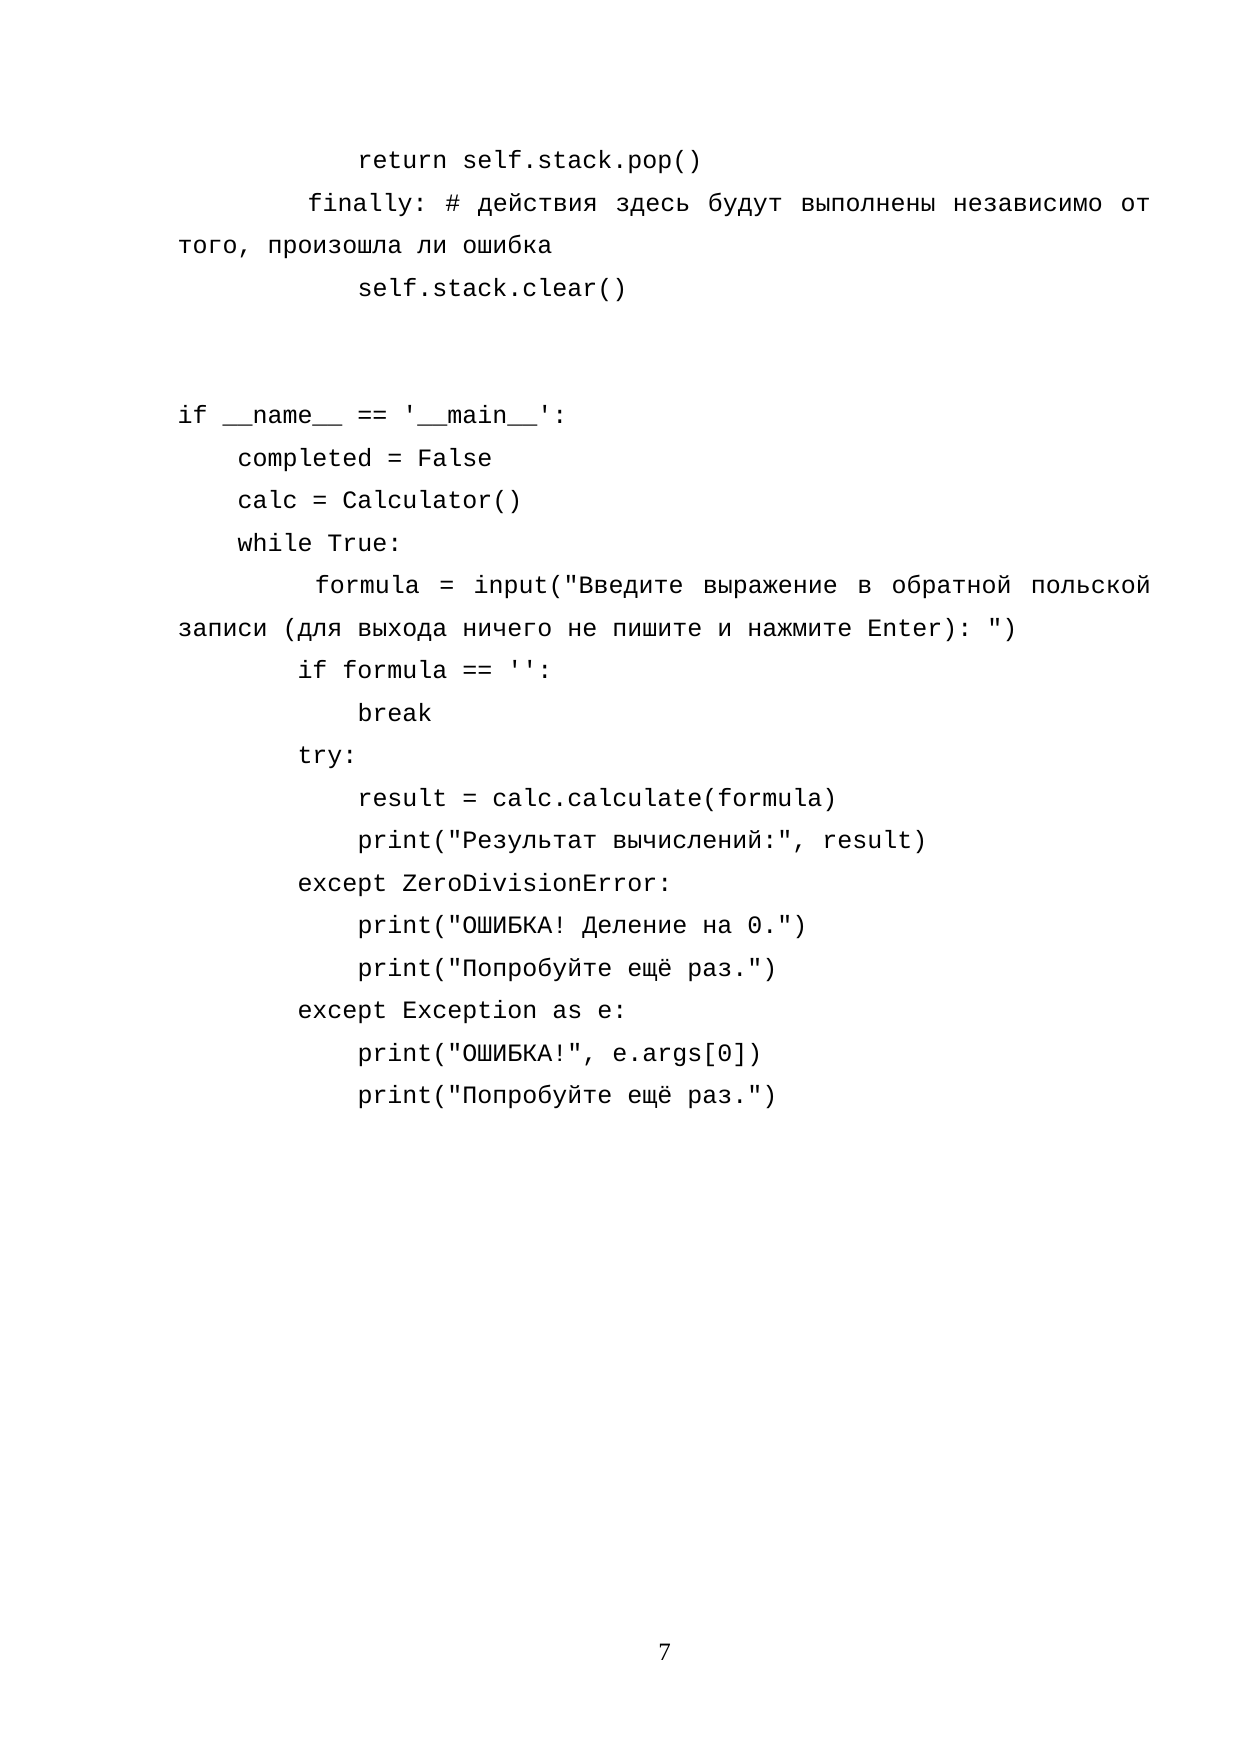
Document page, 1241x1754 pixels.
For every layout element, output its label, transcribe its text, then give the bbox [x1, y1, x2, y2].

text except ZeroDivisionError: [177, 870, 1152, 898]
text print("ОШИБКА!", e.args[0]) [177, 1040, 1152, 1068]
text formula = input("Введите выражение в обратной польской записи (для выхода ничего не пишите и нажмите Enter): ") [177, 573, 1152, 643]
text self.stack.clear() [177, 275, 1152, 303]
text if __name__ == '__main__': [177, 403, 1152, 431]
text finally: # действия здесь будут выполнены независимо от того, произошла ли ошибка [177, 190, 1152, 261]
text if formula == '': [177, 658, 1152, 686]
text print("Попробуйте ещё раз.") [177, 1083, 1152, 1111]
text calc = Calculator() [177, 488, 1152, 516]
text print("ОШИБКА! Деление на 0.") [177, 913, 1152, 941]
text except Exception as e: [177, 998, 1152, 1026]
text completed = False [177, 445, 1152, 473]
text result = calc.calculate(formula) [177, 785, 1152, 813]
text print("Результат вычислений:", result) [177, 828, 1152, 856]
text break [177, 700, 1152, 728]
text try: [177, 743, 1152, 771]
text while True: [177, 530, 1152, 558]
text return self.stack.pop() [177, 148, 1152, 176]
text print("Попробуйте ещё раз.") [177, 955, 1152, 983]
